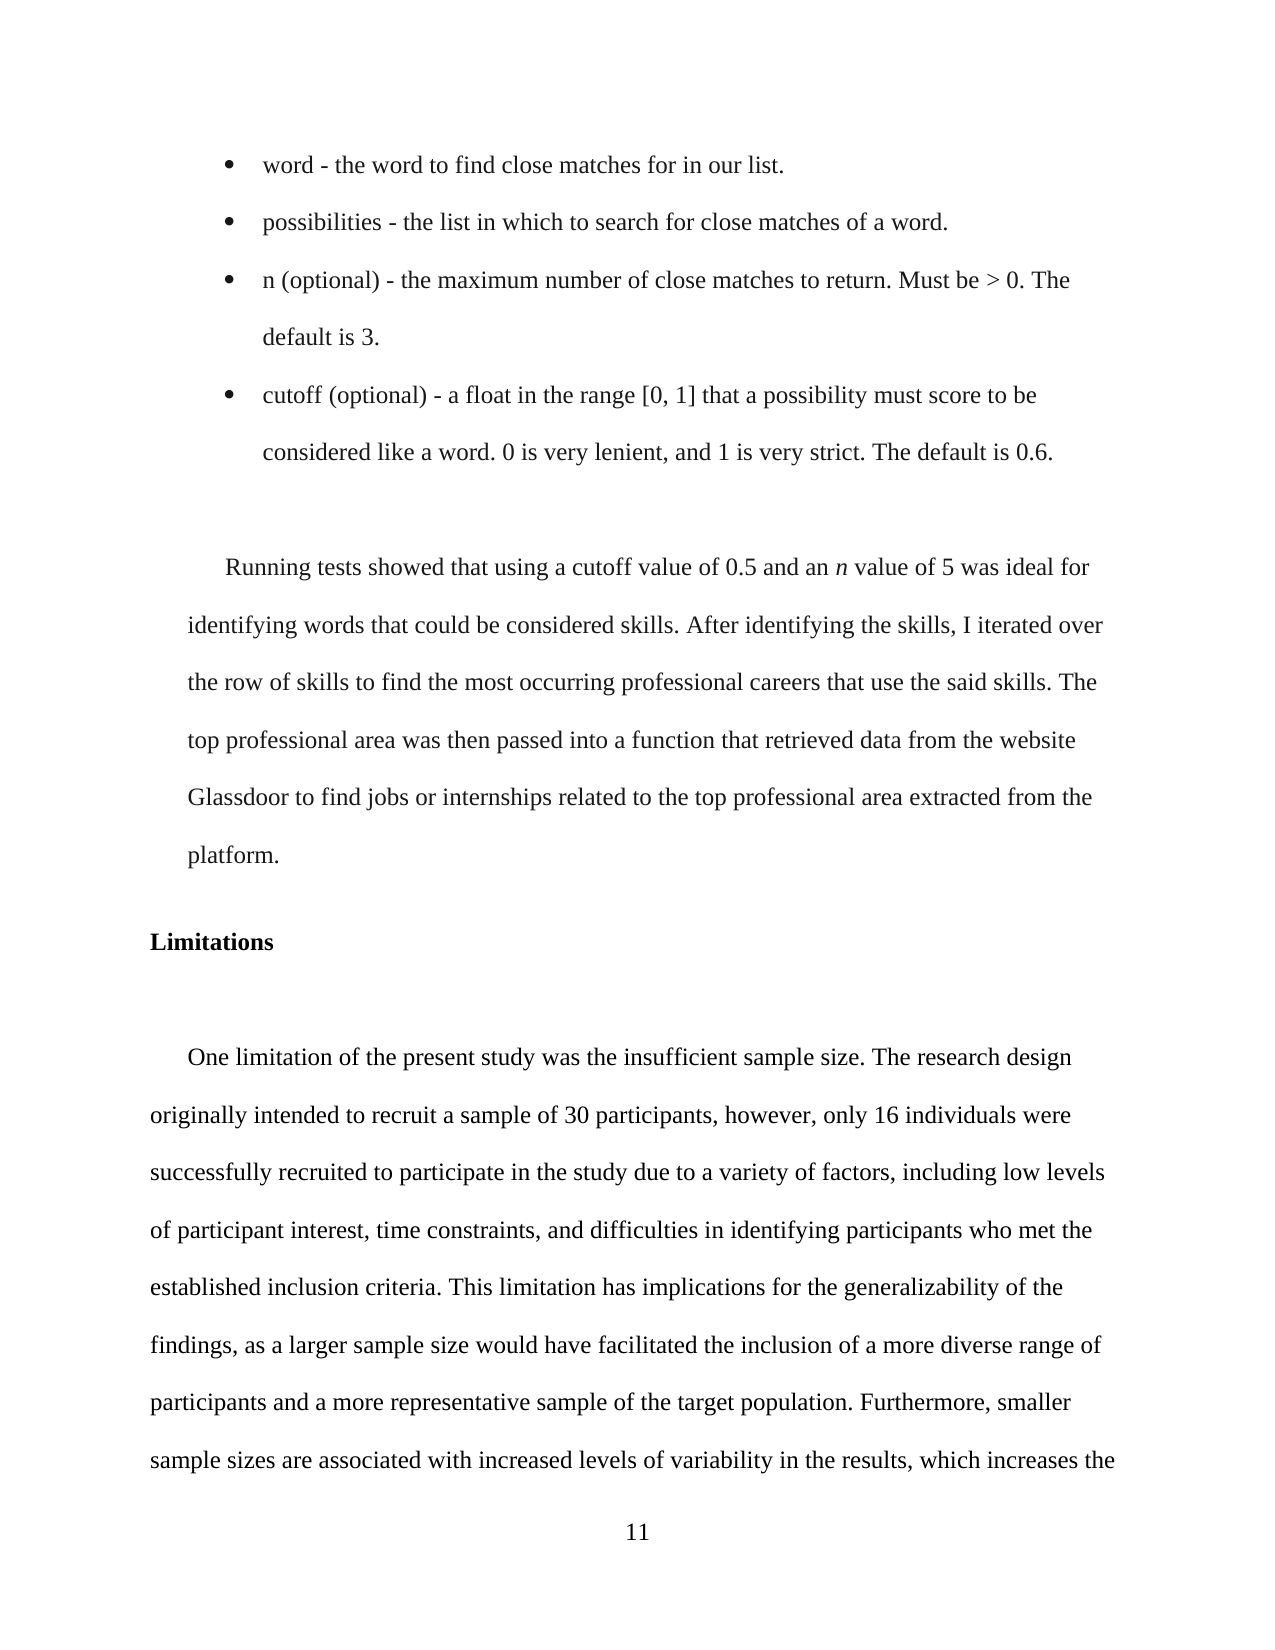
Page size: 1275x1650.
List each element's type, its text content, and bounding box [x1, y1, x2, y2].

text Limitations [150, 927, 1125, 955]
list word - the word to find close matches for in our list. [225, 150, 1125, 179]
list cutoff (optional) - a float in the range [0, 1] that a possibility must score to be considered like a word. 0 is very lenient, and 1 is very strict. The default is 0.6. [225, 380, 1125, 466]
list n (optional) - the maximum number of close matches to return. Must be > 0. The default is 3. [225, 265, 1125, 351]
list possibilities - the list in which to search for close matches of a word. [225, 207, 1125, 236]
text Running tests showed that using a cutoff value of 0.5 and an n value of 5 was ideal for identifying words that could be considered skills. After identifying the skills, I iterated over the row of skills to find the most occurring professional careers that use the said skills. The top professional area was then passed into a function that retrieved data from the website Glassdoor to find jobs or internships related to the top professional area extracted from the platform. [187, 552, 1125, 869]
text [150, 1042, 1125, 1474]
